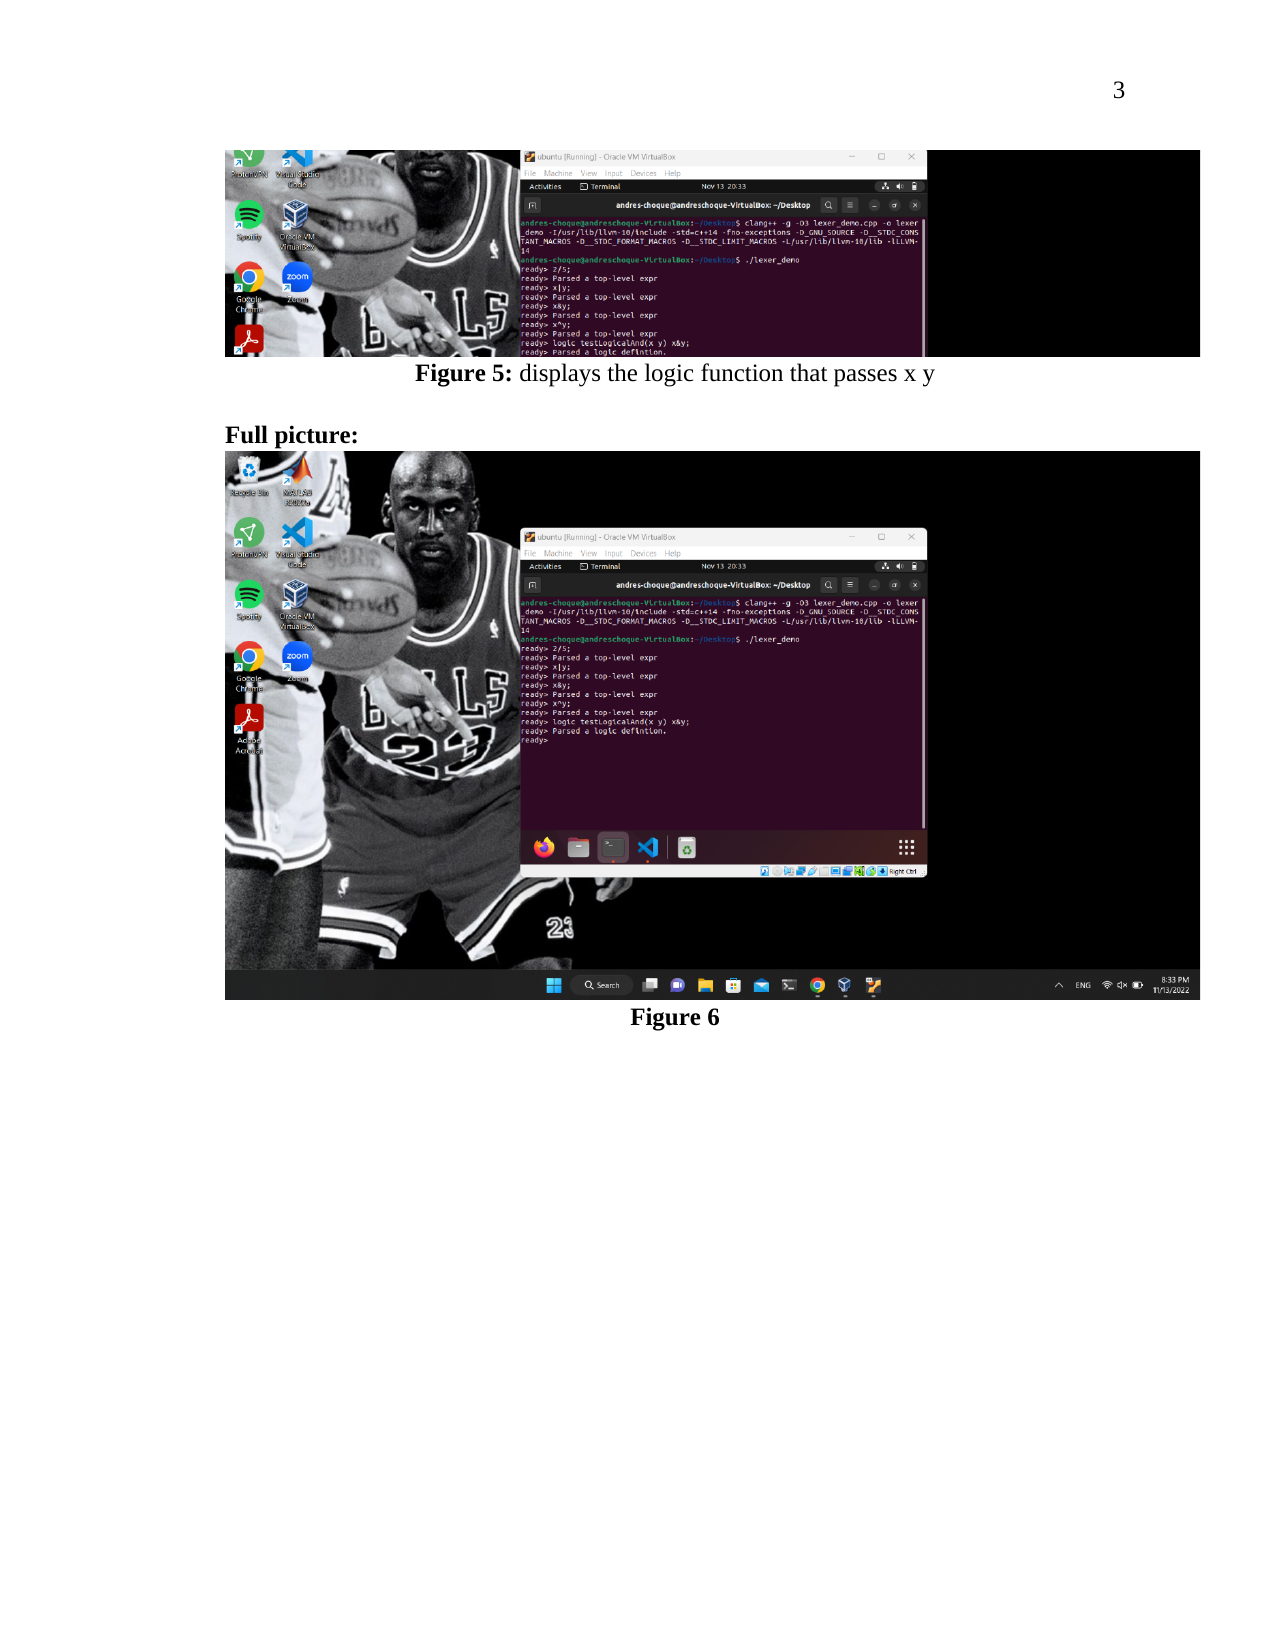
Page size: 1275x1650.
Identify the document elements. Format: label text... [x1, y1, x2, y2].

list Figure 5: displays the logic function that passes x y [225, 358, 1125, 387]
picture [225, 451, 1200, 1000]
picture [225, 150, 1200, 357]
list Full picture: [225, 420, 1125, 449]
list Figure 6 [225, 1002, 1125, 1031]
